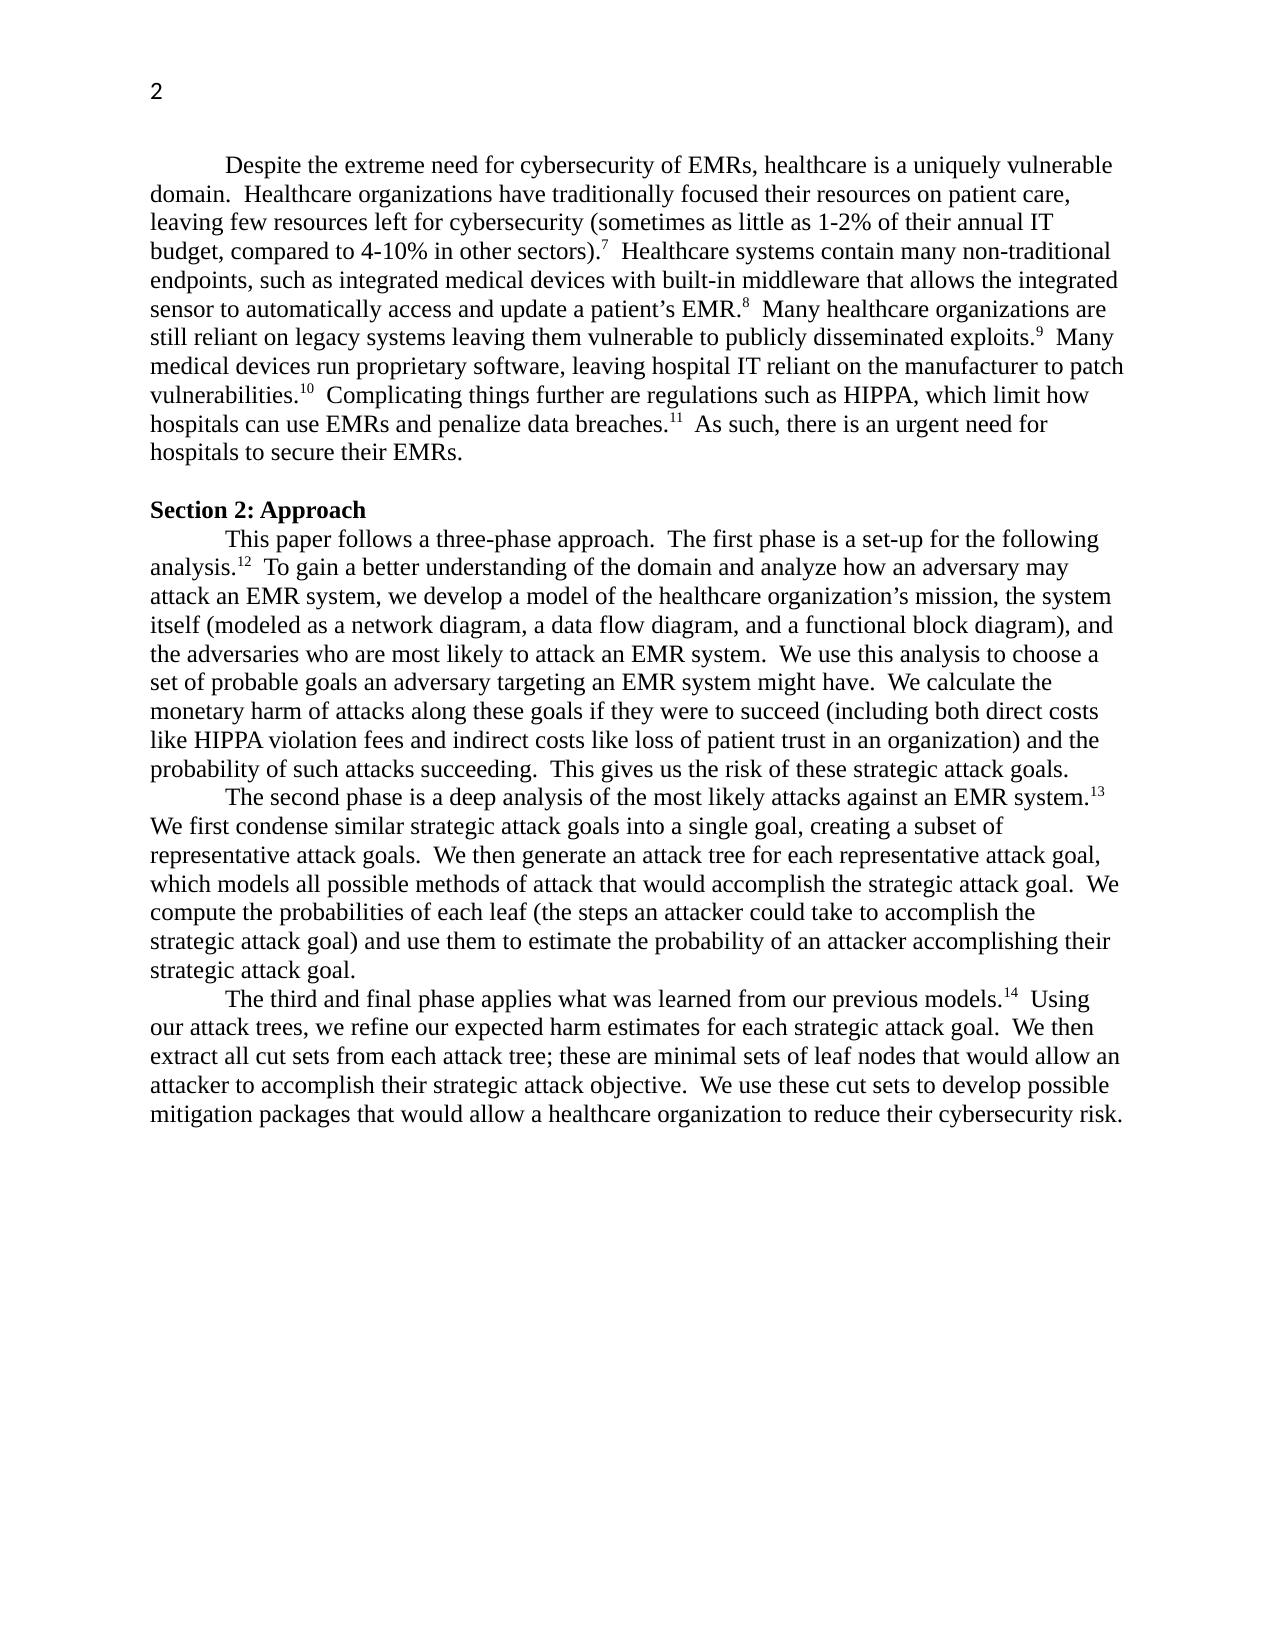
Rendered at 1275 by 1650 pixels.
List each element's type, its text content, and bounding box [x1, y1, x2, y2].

text Section 2: Approach [150, 495, 1125, 524]
text The third and final phase applies what was learned from our previous models. Using our attack trees, we refine our expected harm estimates for each strategic attack goal. We then extract all cut sets from each attack tree; these are minimal sets of leaf nodes that would allow an attacker to accomplish their strategic attack objective. We use these cut sets to develop possible mitigation packages that would allow a healthcare organization to reduce their cybersecurity risk. [150, 984, 1125, 1127]
text This paper follows a three-phase approach. The first phase is a set-up for the following analysis. To gain a better understanding of the domain and analyze how an adversary may attack an EMR system, we develop a model of the healthcare organization’s mission, the system itself (modeled as a network diagram, a data flow diagram, and a functional block diagram), and the adversaries who are most likely to attack an EMR system. We use this analysis to choose a set of probable goals an adversary targeting an EMR system might have. We calculate the monetary harm of attacks along these goals if they were to succeed (including both direct costs like HIPPA violation fees and indirect costs like loss of patient trust in an organization) and the probability of such attacks succeeding. This gives us the risk of these strategic attack goals. [150, 524, 1125, 782]
text The second phase is a deep analysis of the most likely attacks against an EMR system. We first condense similar strategic attack goals into a single goal, creating a subset of representative attack goals. We then generate an attack tree for each representative attack goal, which models all possible methods of attack that would accomplish the strategic attack goal. We compute the probabilities of each leaf (the steps an attacker could take to accomplish the strategic attack goal) and use them to estimate the probability of an attacker accomplishing their strategic attack goal. [150, 782, 1125, 984]
text Despite the extreme need for cybersecurity of EMRs, healthcare is a uniquely vulnerable domain. Healthcare organizations have traditionally focused their resources on patient care, leaving few resources left for cybersecurity (sometimes as little as 1-2% of their annual IT budget, compared to 4-10% in other sectors). Healthcare systems contain many non-traditional endpoints, such as integrated medical devices with built-in middleware that allows the integrated sensor to automatically access and update a patient’s EMR. Many healthcare organizations are still reliant on legacy systems leaving them vulnerable to publicly disseminated exploits. Many medical devices run proprietary software, leaving hospital IT reliant on the manufacturer to patch vulnerabilities. Complicating things further are regulations such as HIPPA, which limit how hospitals can use EMRs and penalize data breaches. As such, there is an urgent need for hospitals to secure their EMRs. [150, 150, 1125, 466]
